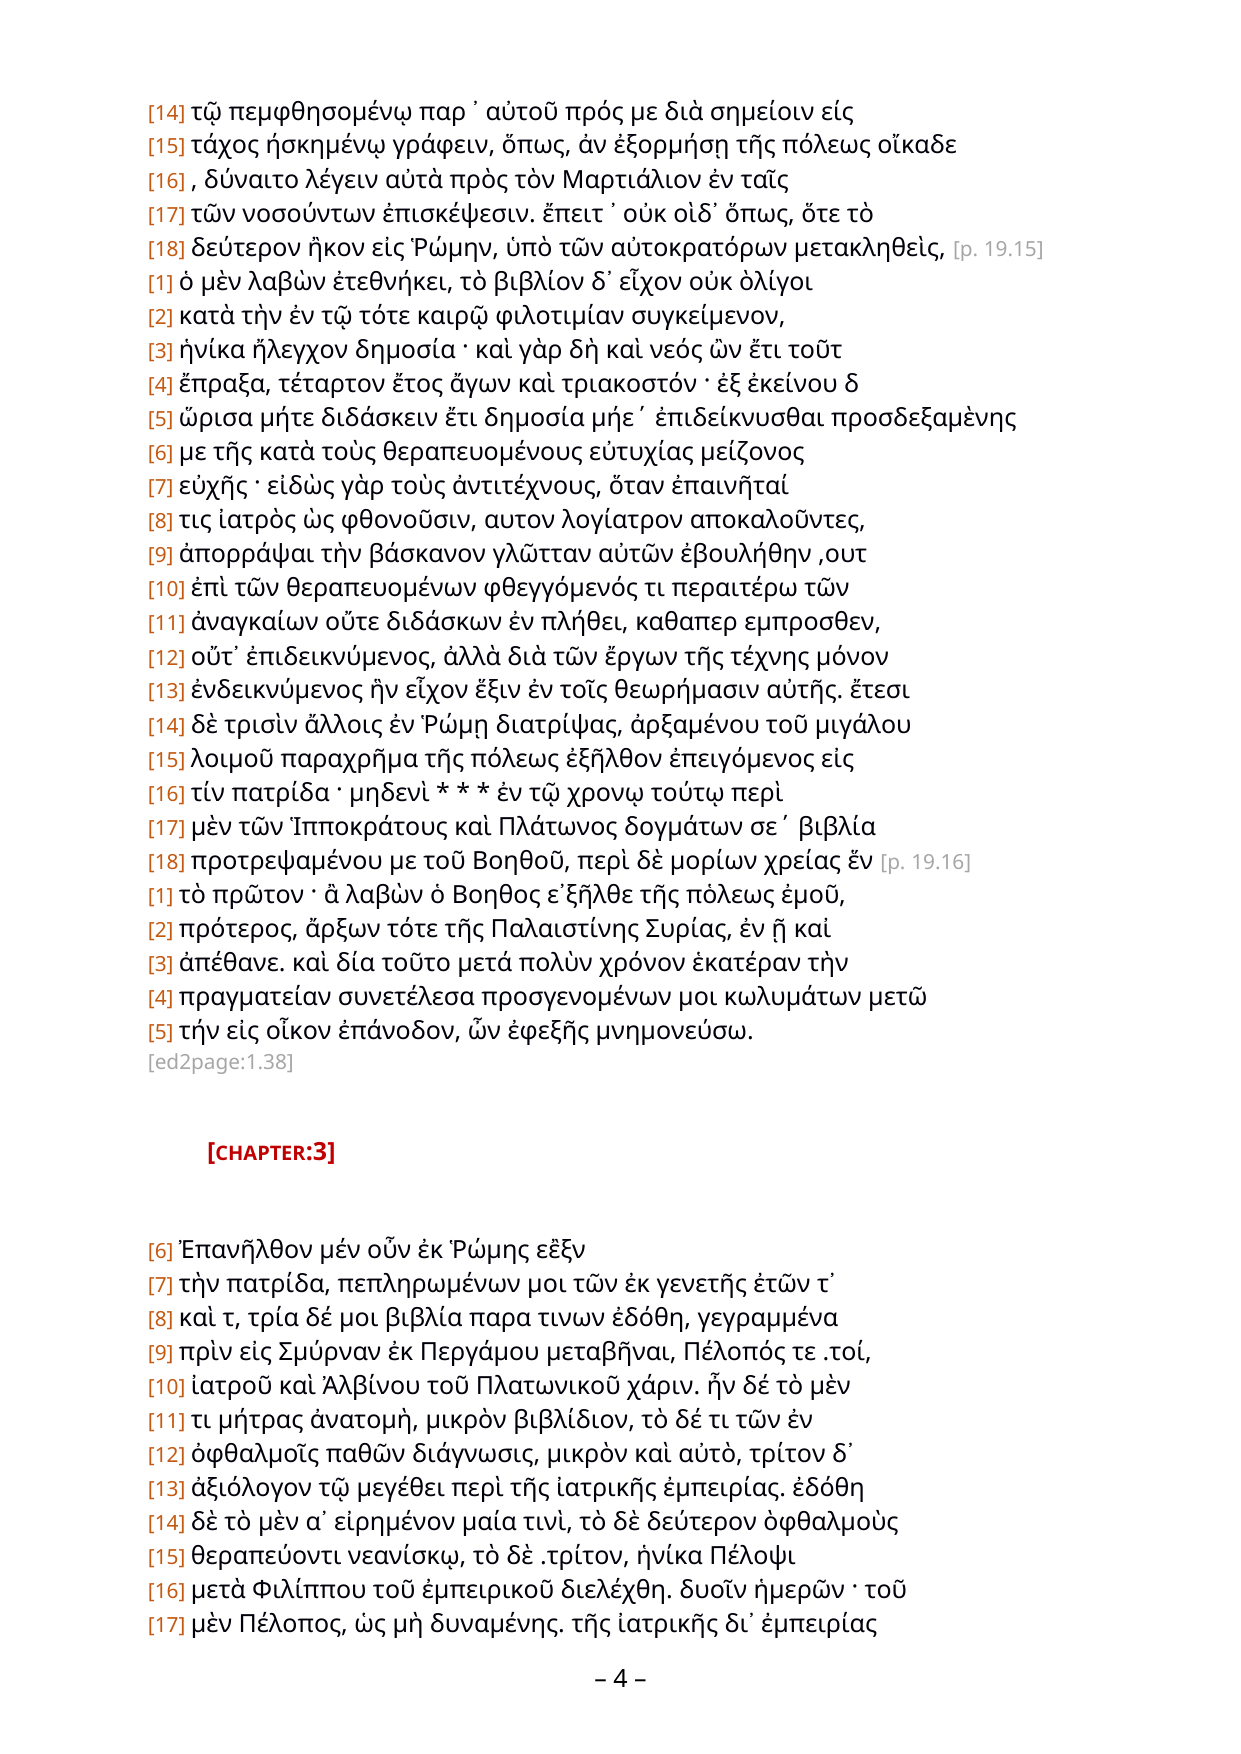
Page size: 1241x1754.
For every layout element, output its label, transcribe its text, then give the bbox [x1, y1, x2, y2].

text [148, 93, 1092, 1047]
subtitle [chapter:3] [207, 1134, 1092, 1168]
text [148, 1203, 1092, 1640]
text [ed2page:1.38] [148, 1047, 1092, 1075]
